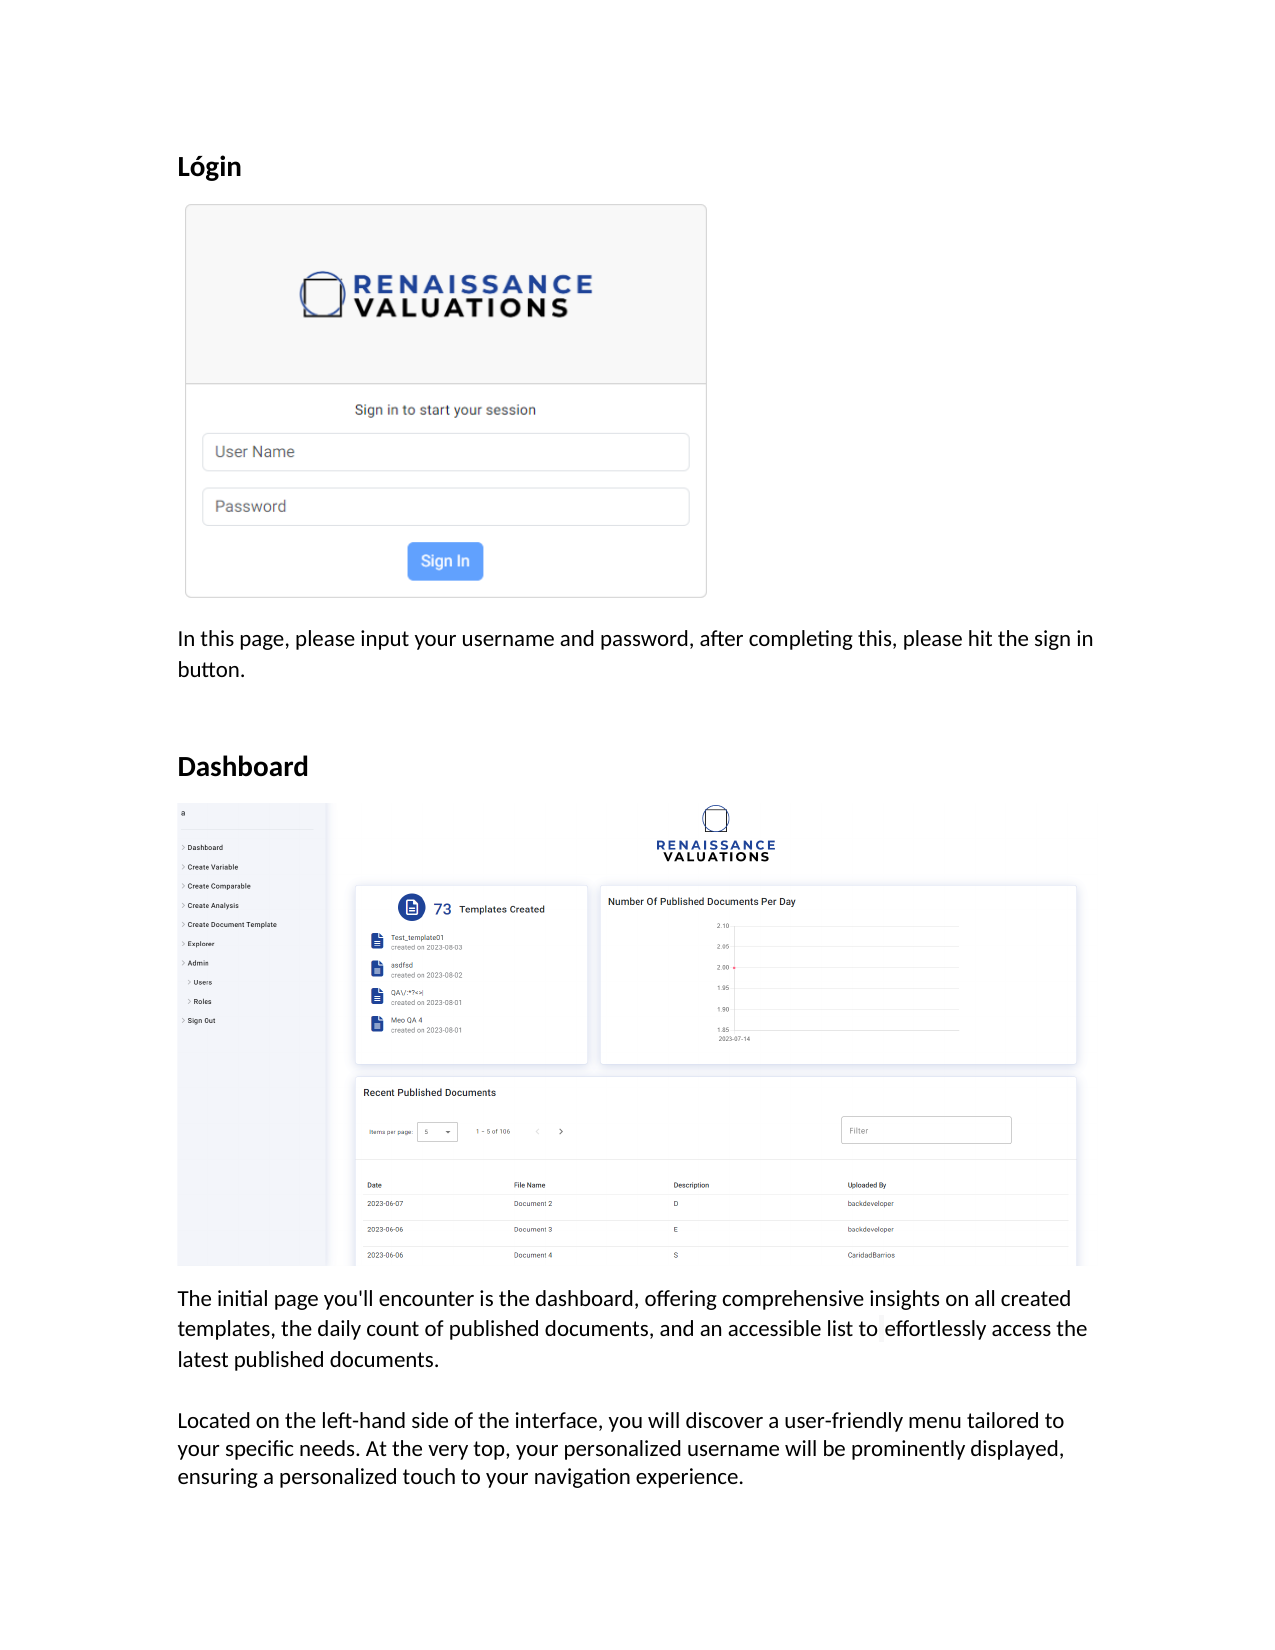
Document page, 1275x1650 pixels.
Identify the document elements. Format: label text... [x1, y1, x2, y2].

text The initial page you'll encounter is the dashboard, offering comprehensive insights on all created templates, the daily count of published documents, and an accessible list to effortlessly access the latest published documents. [177, 1284, 1098, 1373]
picture [177, 803, 1098, 1266]
text In this page, please input your username and password, after completing this, please hit the sign in button. [177, 624, 1098, 683]
text Lógin [177, 148, 1098, 183]
text Dashboard [177, 748, 1098, 784]
text Located on the left-hand side of the interface, you will discover a user-friendly menu tailored to your specific needs. At the very top, your personalized username will be prominently displayed, ensuring a personalized touch to your navigation experience. [177, 1406, 1098, 1490]
picture [177, 194, 718, 611]
